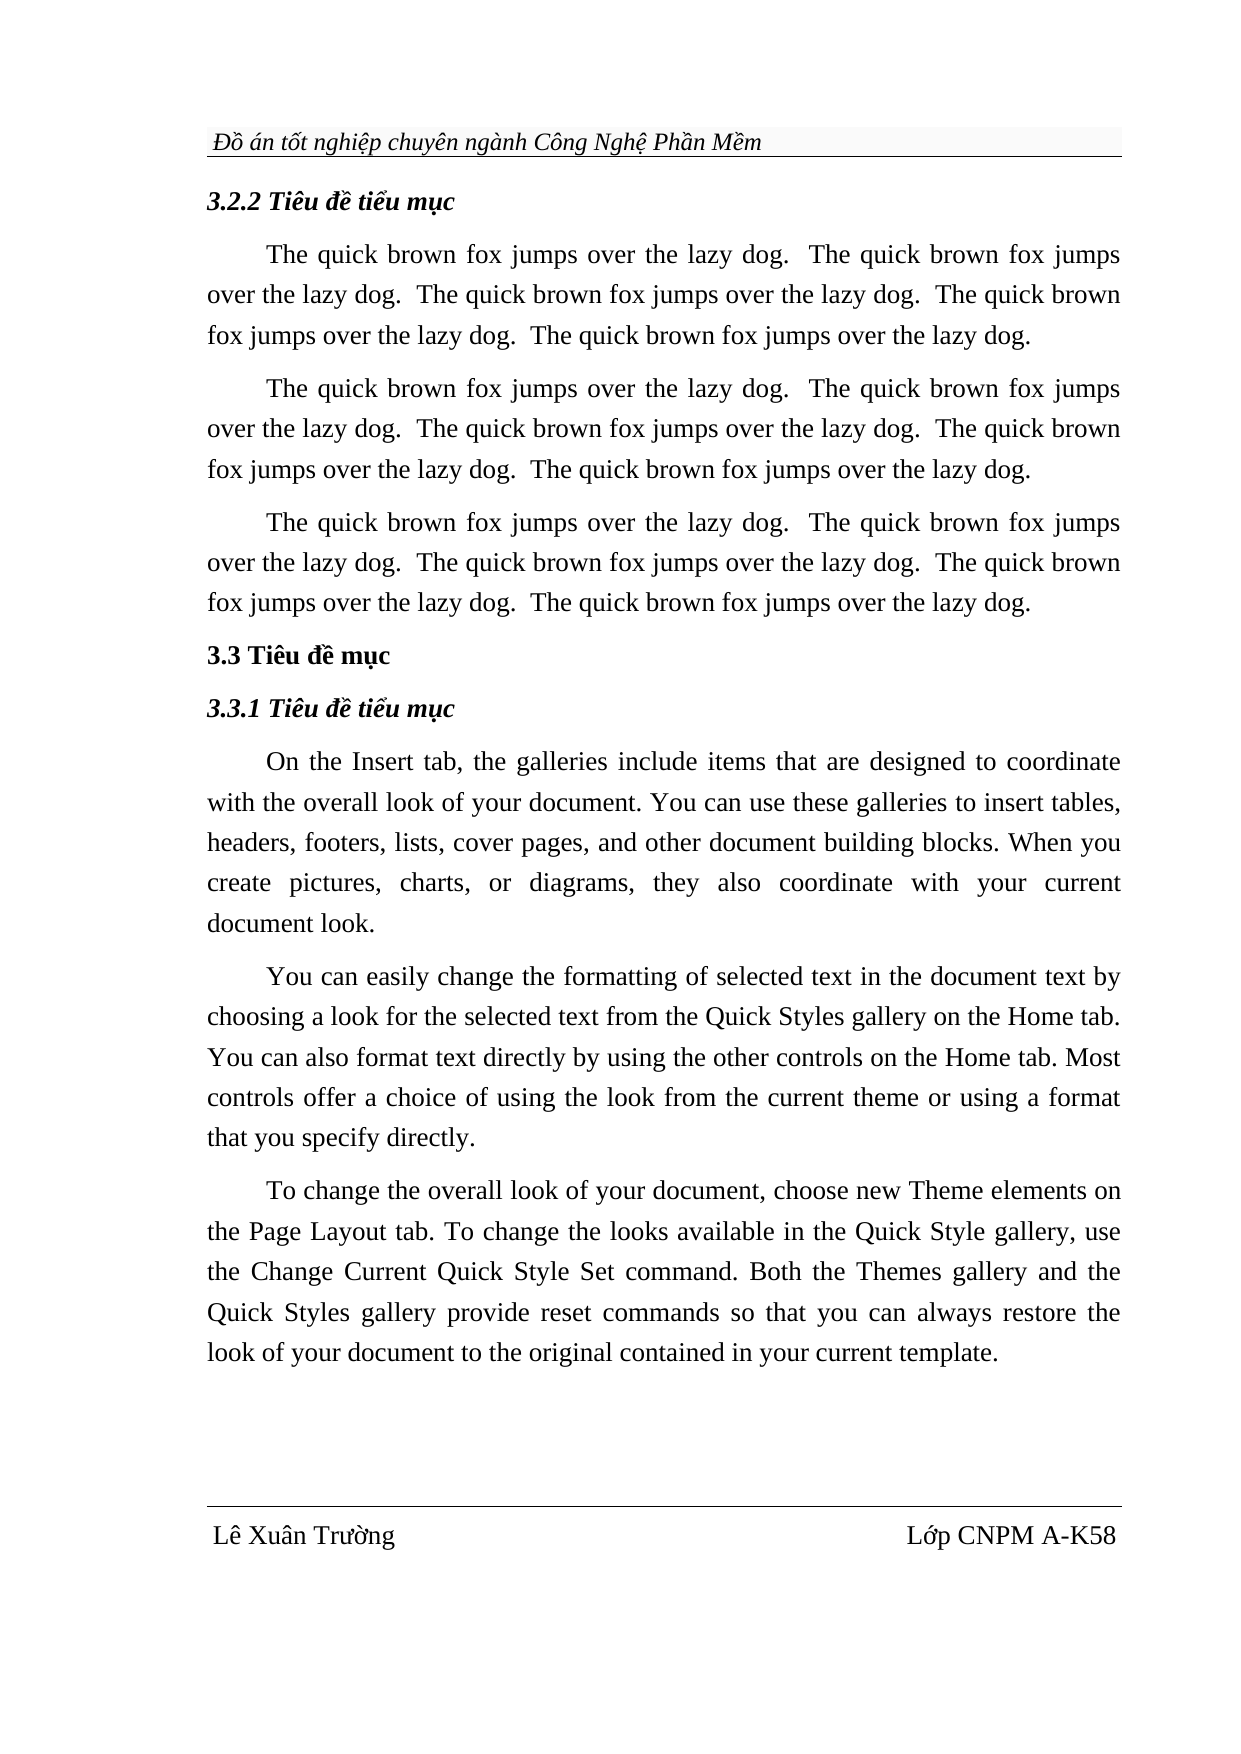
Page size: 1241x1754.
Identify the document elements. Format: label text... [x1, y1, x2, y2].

text To change the overall look of your document, choose new Theme elements on the Page Layout tab. To change the looks available in the Quick Style gallery, use the Change Current Quick Style Set command. Both the Themes gallery and the Quick Styles gallery provide reset commands so that you can always restore the look of your document to the original contained in your current template. [207, 1174, 1122, 1367]
text You can easily change the formatting of selected text in the document text by choosing a look for the selected text from the Quick Styles gallery on the Home tab. You can also format text directly by using the other controls on the Home tab. Most controls offer a choice of using the look from the current theme or using a format that you specify directly. [207, 960, 1122, 1153]
subtitle Tiêu đề tiểu mục [207, 692, 1122, 723]
text The quick brown fox jumps over the lazy dog. The quick brown fox jumps over the lazy dog. The quick brown fox jumps over the lazy dog. The quick brown fox jumps over the lazy dog. The quick brown fox jumps over the lazy dog. [207, 506, 1122, 618]
subtitle Tiêu đề tiểu mục [207, 185, 1122, 216]
text The quick brown fox jumps over the lazy dog. The quick brown fox jumps over the lazy dog. The quick brown fox jumps over the lazy dog. The quick brown fox jumps over the lazy dog. The quick brown fox jumps over the lazy dog. [207, 238, 1122, 350]
text The quick brown fox jumps over the lazy dog. The quick brown fox jumps over the lazy dog. The quick brown fox jumps over the lazy dog. The quick brown fox jumps over the lazy dog. The quick brown fox jumps over the lazy dog. [207, 372, 1122, 484]
subtitle Tiêu đề mục [207, 639, 1122, 671]
text On the Insert tab, the galleries include items that are designed to coordinate with the overall look of your document. You can use these galleries to insert tables, headers, footers, lists, cover pages, and other document building blocks. When you create pictures, charts, or diagrams, they also coordinate with your current document look. [207, 745, 1122, 938]
